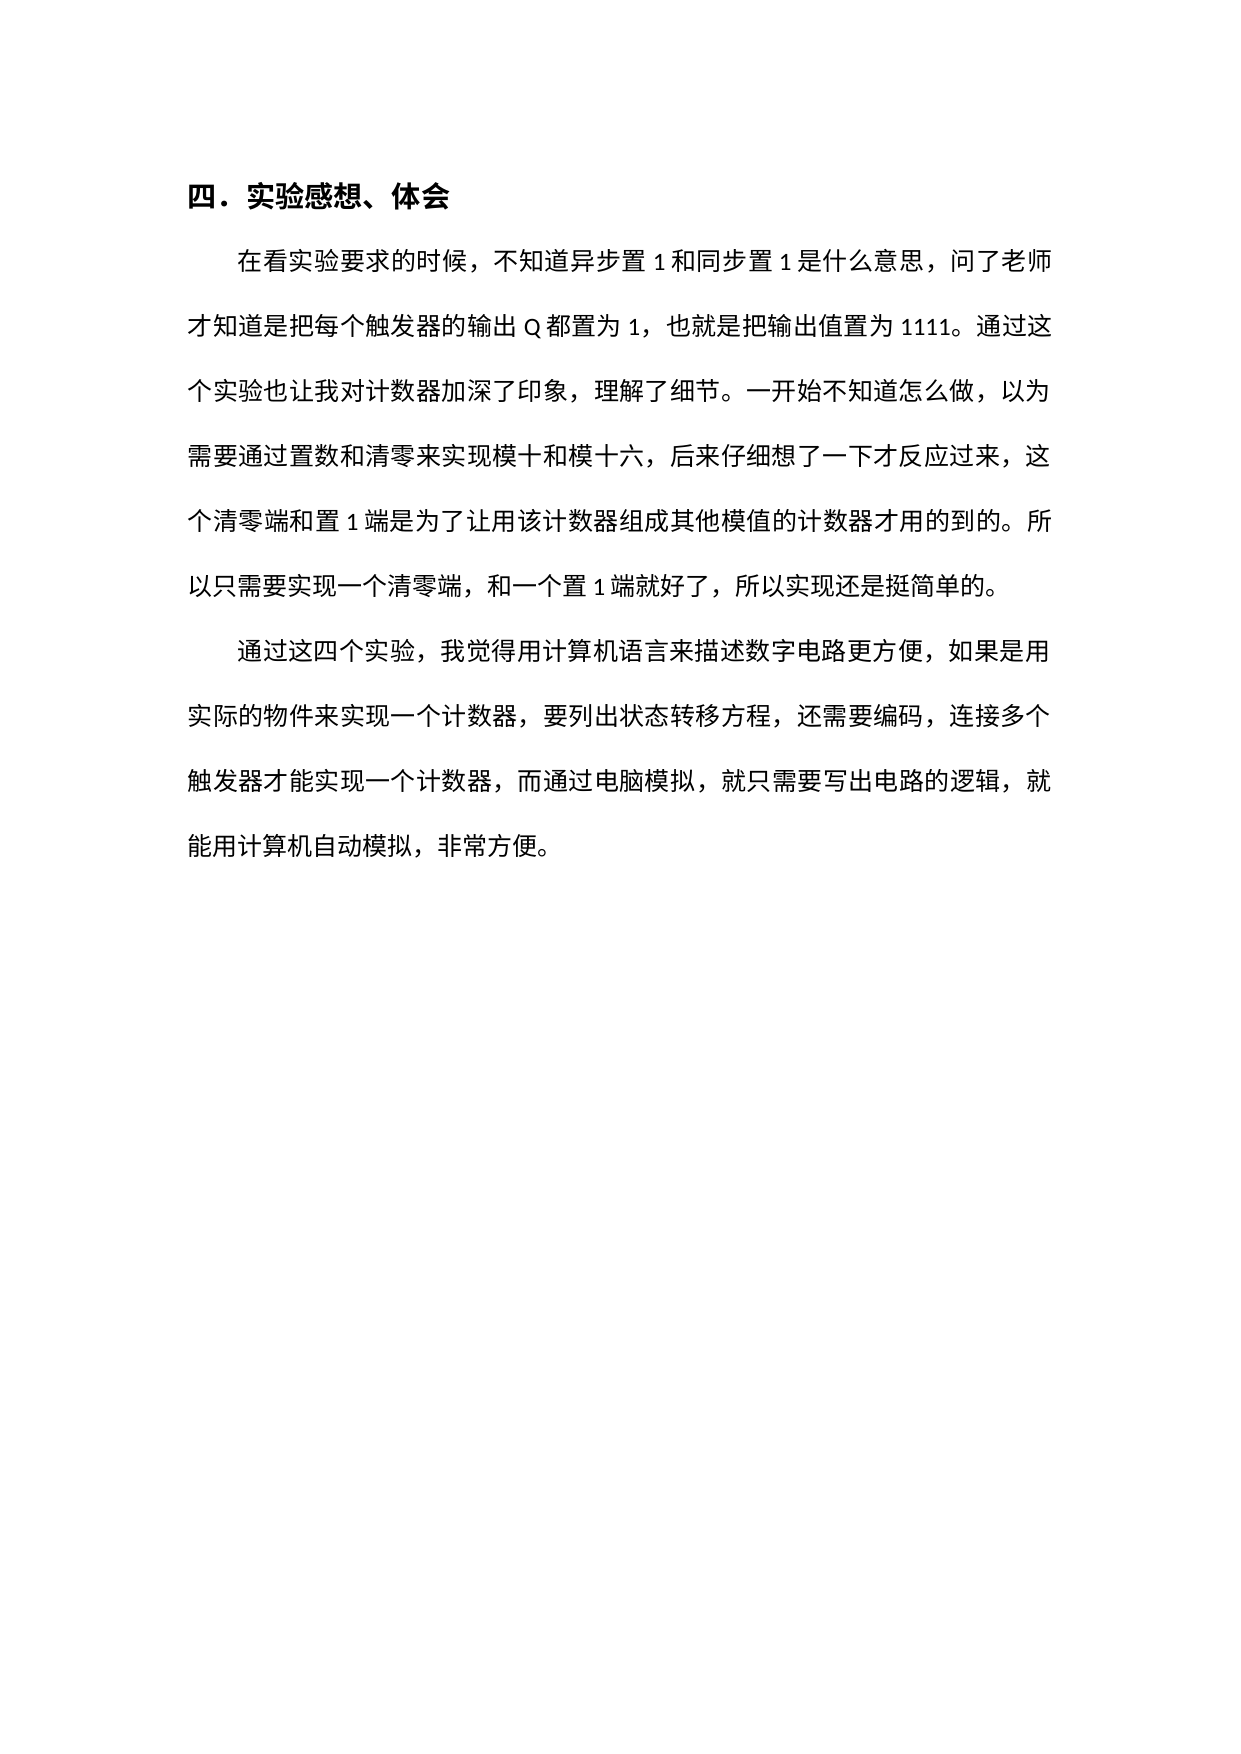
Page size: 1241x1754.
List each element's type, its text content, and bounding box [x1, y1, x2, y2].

text 通过这四个实验，我觉得用计算机语言来描述数字电路更方便，如果是用实际的物件来实现一个计数器，要列出状态转移方程，还需要编码，连接多个触发器才能实现一个计数器，而通过电脑模拟，就只需要写出电路的逻辑，就能用计算机自动模拟，非常方便。 [187, 617, 1053, 877]
text 四．实验感想、体会 [187, 162, 1053, 227]
text 在看实验要求的时候，不知道异步置1和同步置1是什么意思，问了老师才知道是把每个触发器的输出Q都置为1，也就是把输出值置为1111。通过这个实验也让我对计数器加深了印象，理解了细节。一开始不知道怎么做，以为需要通过置数和清零来实现模十和模十六，后来仔细想了一下才反应过来，这个清零端和置1端是为了让用该计数器组成其他模值的计数器才用的到的。所以只需要实现一个清零端，和一个置1端就好了，所以实现还是挺简单的。 [187, 227, 1053, 617]
